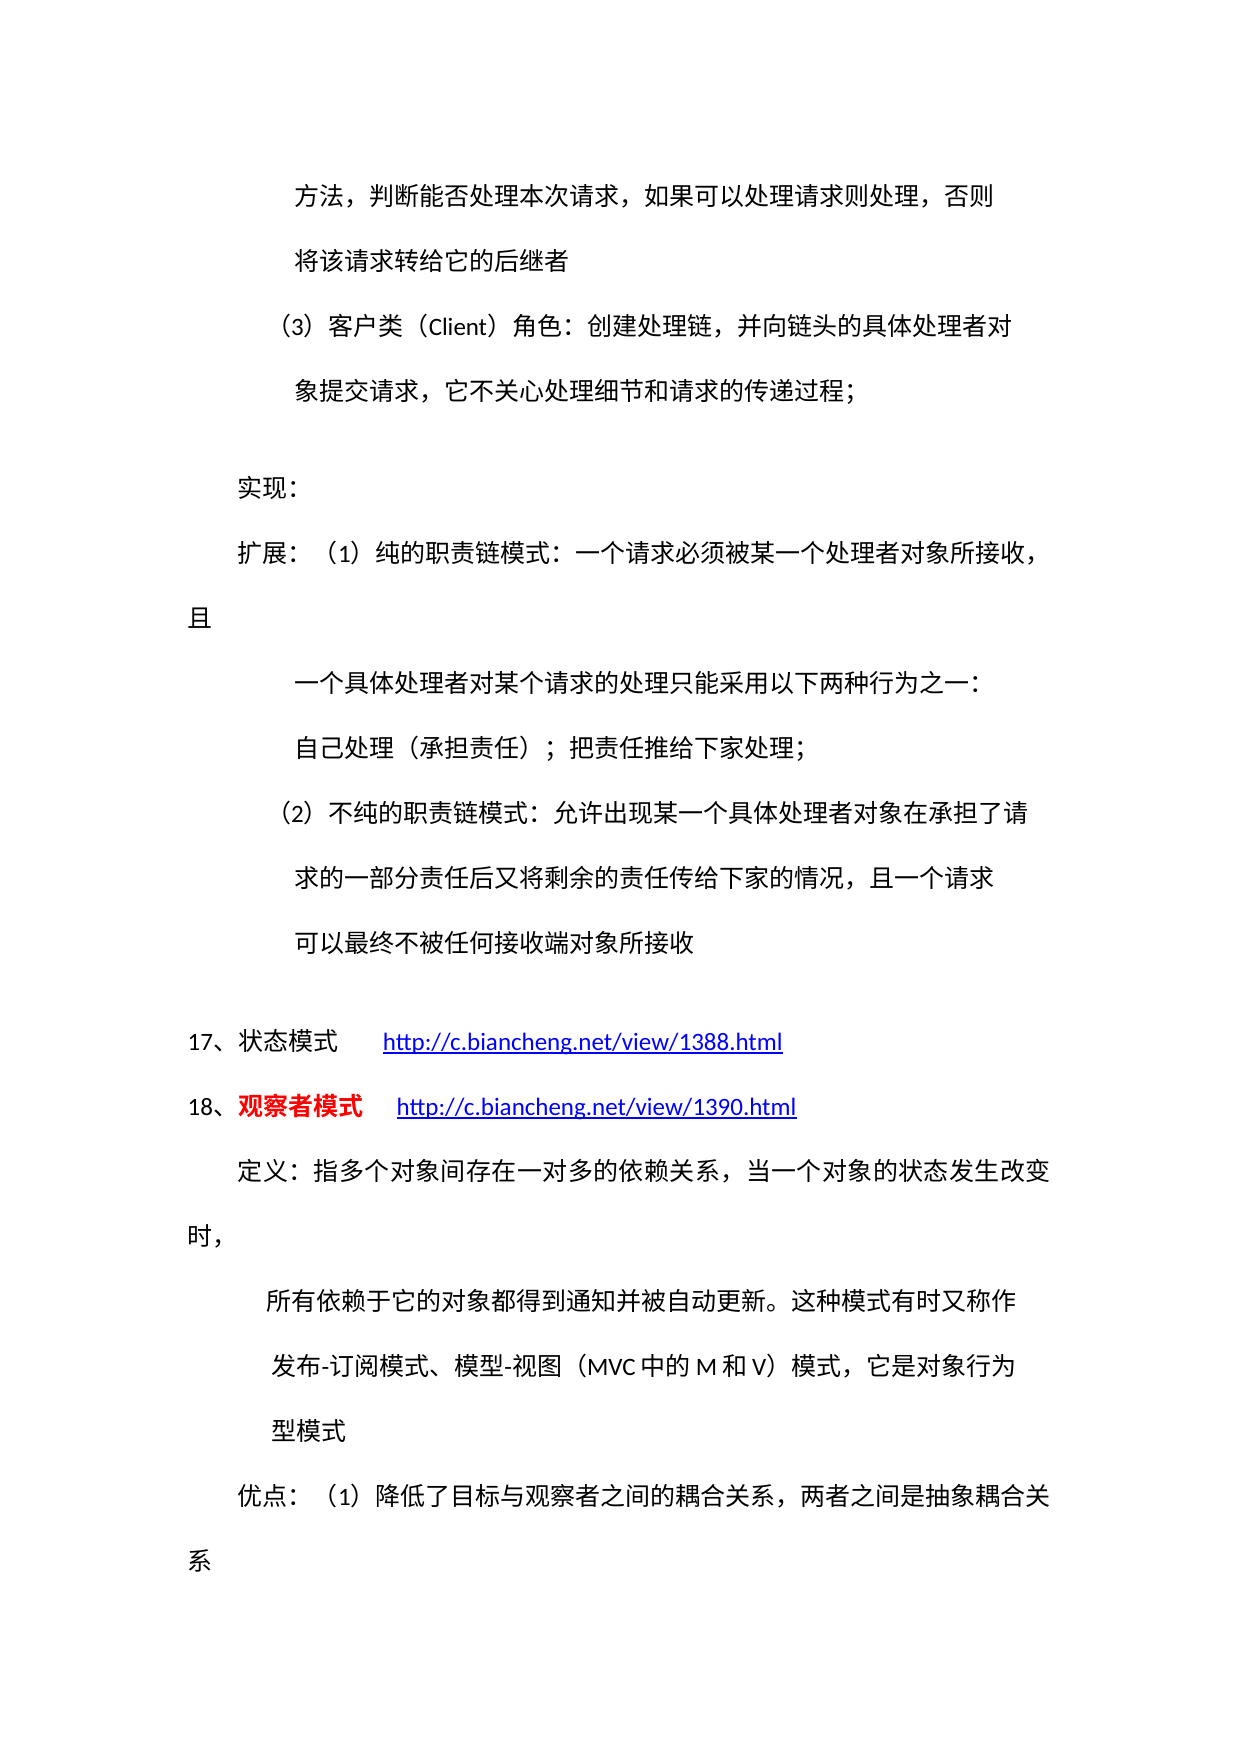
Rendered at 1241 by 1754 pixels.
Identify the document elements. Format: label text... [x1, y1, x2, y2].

text 优点：（1）降低了目标与观察者之间的耦合关系，两者之间是抽象耦合关系 [187, 1462, 1053, 1592]
text 扩展：（1）纯的职责链模式：一个请求必须被某一个处理者对象所接收，且 [187, 519, 1053, 649]
text 将该请求转给它的后继者 [187, 227, 1053, 292]
text 方法，判断能否处理本次请求，如果可以处理请求则处理，否则 [187, 162, 1053, 227]
text 自己处理（承担责任）；把责任推给下家处理； [187, 714, 1053, 779]
text 象提交请求，它不关心处理细节和请求的传递过程； [187, 357, 1053, 422]
text 17、状态模式 http://c.biancheng.net/view/1388.html [187, 1007, 1053, 1072]
text （2）不纯的职责链模式：允许出现某一个具体处理者对象在承担了请 [187, 779, 1053, 844]
text 18、观察者模式 http://c.biancheng.net/view/1390.html [187, 1072, 1053, 1137]
text 一个具体处理者对某个请求的处理只能采用以下两种行为之一： [187, 649, 1053, 714]
text 发布-订阅模式、模型-视图（MVC中的M和V）模式，它是对象行为 [187, 1332, 1053, 1397]
text 所有依赖于它的对象都得到通知并被自动更新。这种模式有时又称作 [187, 1267, 1053, 1332]
text 型模式 [187, 1397, 1053, 1462]
text 可以最终不被任何接收端对象所接收 [187, 909, 1053, 974]
text 定义：指多个对象间存在一对多的依赖关系，当一个对象的状态发生改变时， [187, 1137, 1053, 1267]
text （3）客户类（Client）角色：创建处理链，并向链头的具体处理者对 [187, 292, 1053, 357]
text 求的一部分责任后又将剩余的责任传给下家的情况，且一个请求 [187, 844, 1053, 909]
text 实现： [187, 454, 1053, 519]
